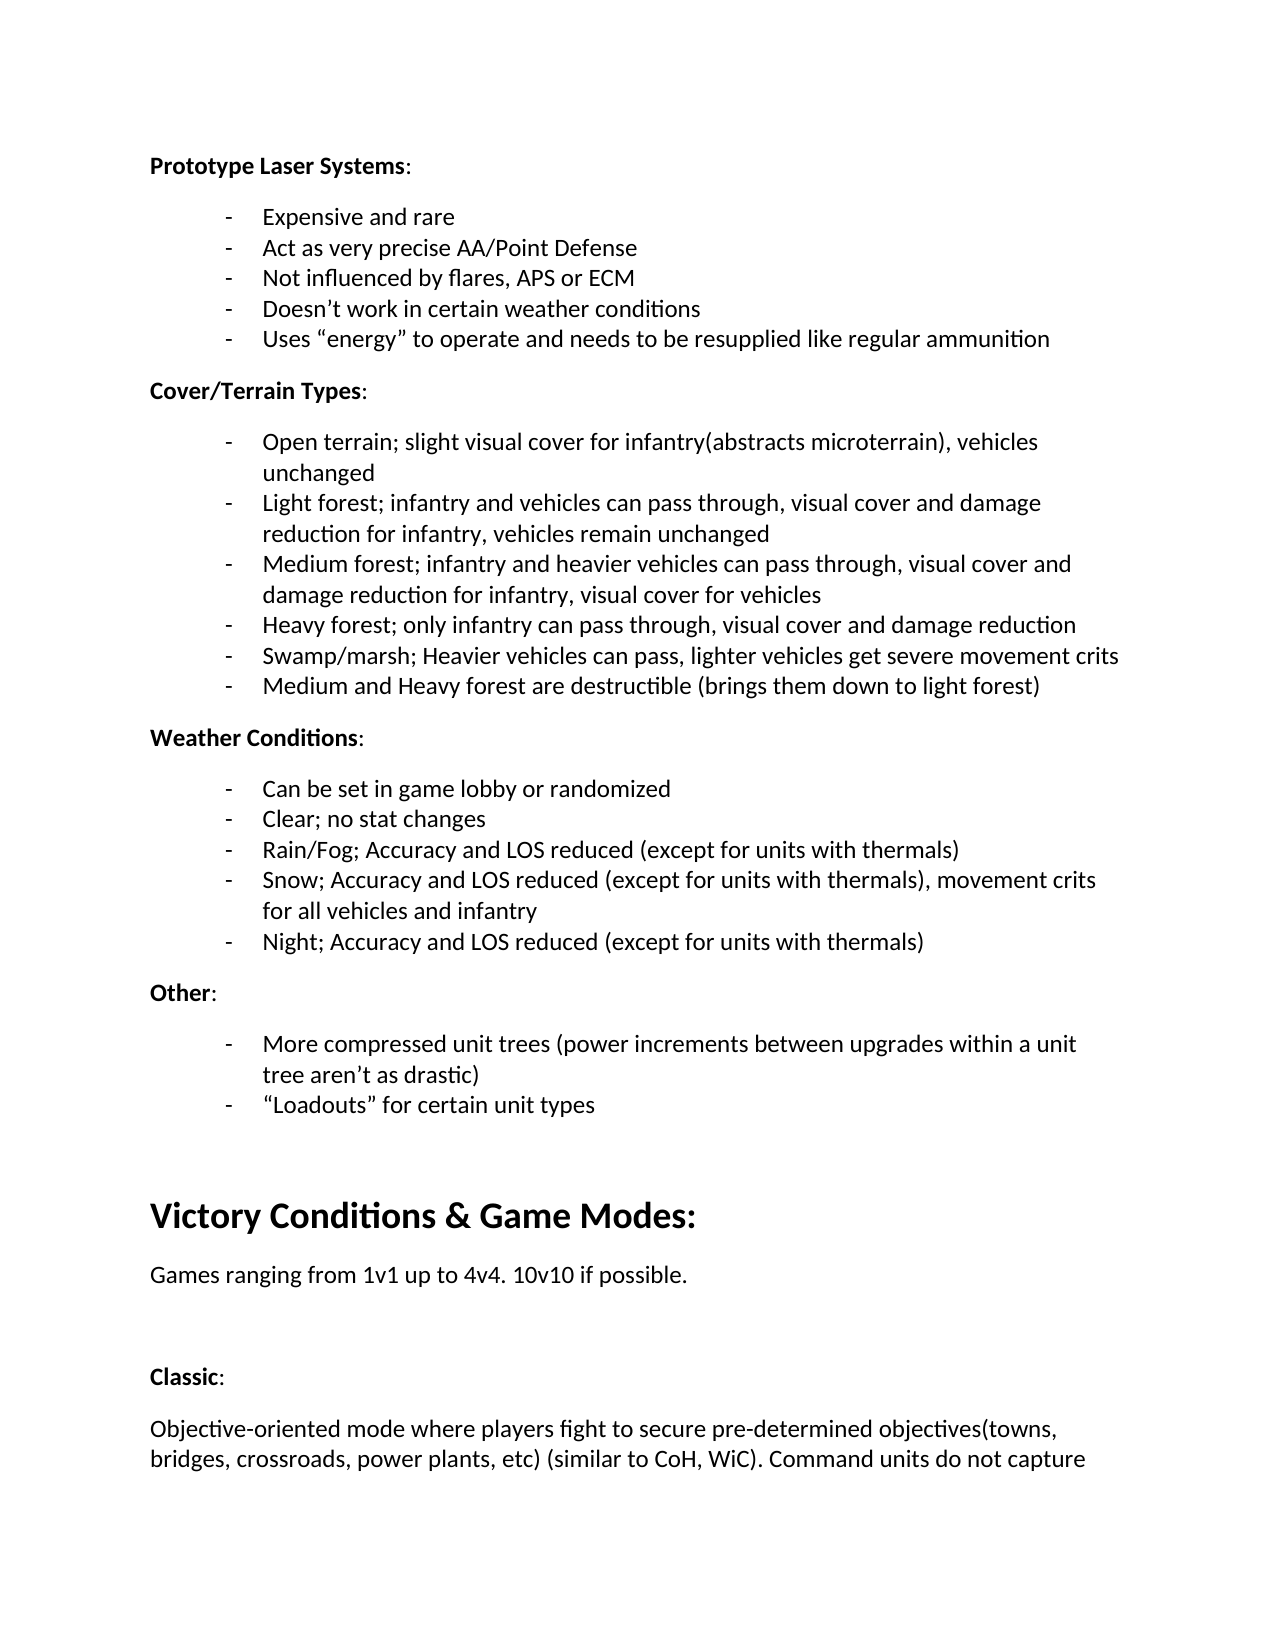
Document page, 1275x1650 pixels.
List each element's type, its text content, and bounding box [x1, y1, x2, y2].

list Can be set in game lobby or randomized [225, 773, 1125, 803]
text Prototype Laser Systems: [150, 150, 1125, 181]
list Rain/Fog; Accuracy and LOS reduced (except for units with thermals) [225, 834, 1125, 864]
list Not influenced by flares, APS or ECM [225, 262, 1125, 293]
text Games ranging from 1v1 up to 4v4. 10v10 if possible. [150, 1259, 1125, 1289]
list Night; Accuracy and LOS reduced (except for units with thermals) [225, 926, 1125, 956]
text Weather Conditions: [150, 722, 1125, 752]
text Victory Conditions & Game Modes: [150, 1192, 1125, 1238]
list Doesn’t work in certain weather conditions [225, 293, 1125, 323]
list Swamp/marsh; Heavier vehicles can pass, lighter vehicles get severe movement crits [225, 640, 1125, 670]
list “Loadouts” for certain unit types [225, 1089, 1125, 1120]
text Classic: [150, 1361, 1125, 1392]
text Cover/Terrain Types: [150, 375, 1125, 405]
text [150, 1413, 1125, 1474]
list Clear; no stat changes [225, 803, 1125, 834]
list Medium forest; infantry and heavier vehicles can pass through, visual cover and damage reduction for infantry, visual cover for vehicles [225, 548, 1125, 609]
list Uses “energy” to operate and needs to be resupplied like regular ammunition [225, 323, 1125, 354]
list Act as very precise AA/Point Defense [225, 232, 1125, 262]
list Expensive and rare [225, 201, 1125, 232]
list Medium and Heavy forest are destructible (brings them down to light forest) [225, 670, 1125, 701]
list Heavy forest; only infantry can pass through, visual cover and damage reduction [225, 609, 1125, 640]
list More compressed unit trees (power increments between upgrades within a unit tree aren’t as drastic) [225, 1028, 1125, 1089]
list Open terrain; slight visual cover for infantry(abstracts microterrain), vehicles unchanged [225, 426, 1125, 487]
text Other: [150, 977, 1125, 1007]
list Snow; Accuracy and LOS reduced (except for units with thermals), movement crits for all vehicles and infantry [225, 864, 1125, 926]
list Light forest; infantry and vehicles can pass through, visual cover and damage reduction for infantry, vehicles remain unchanged [225, 487, 1125, 548]
